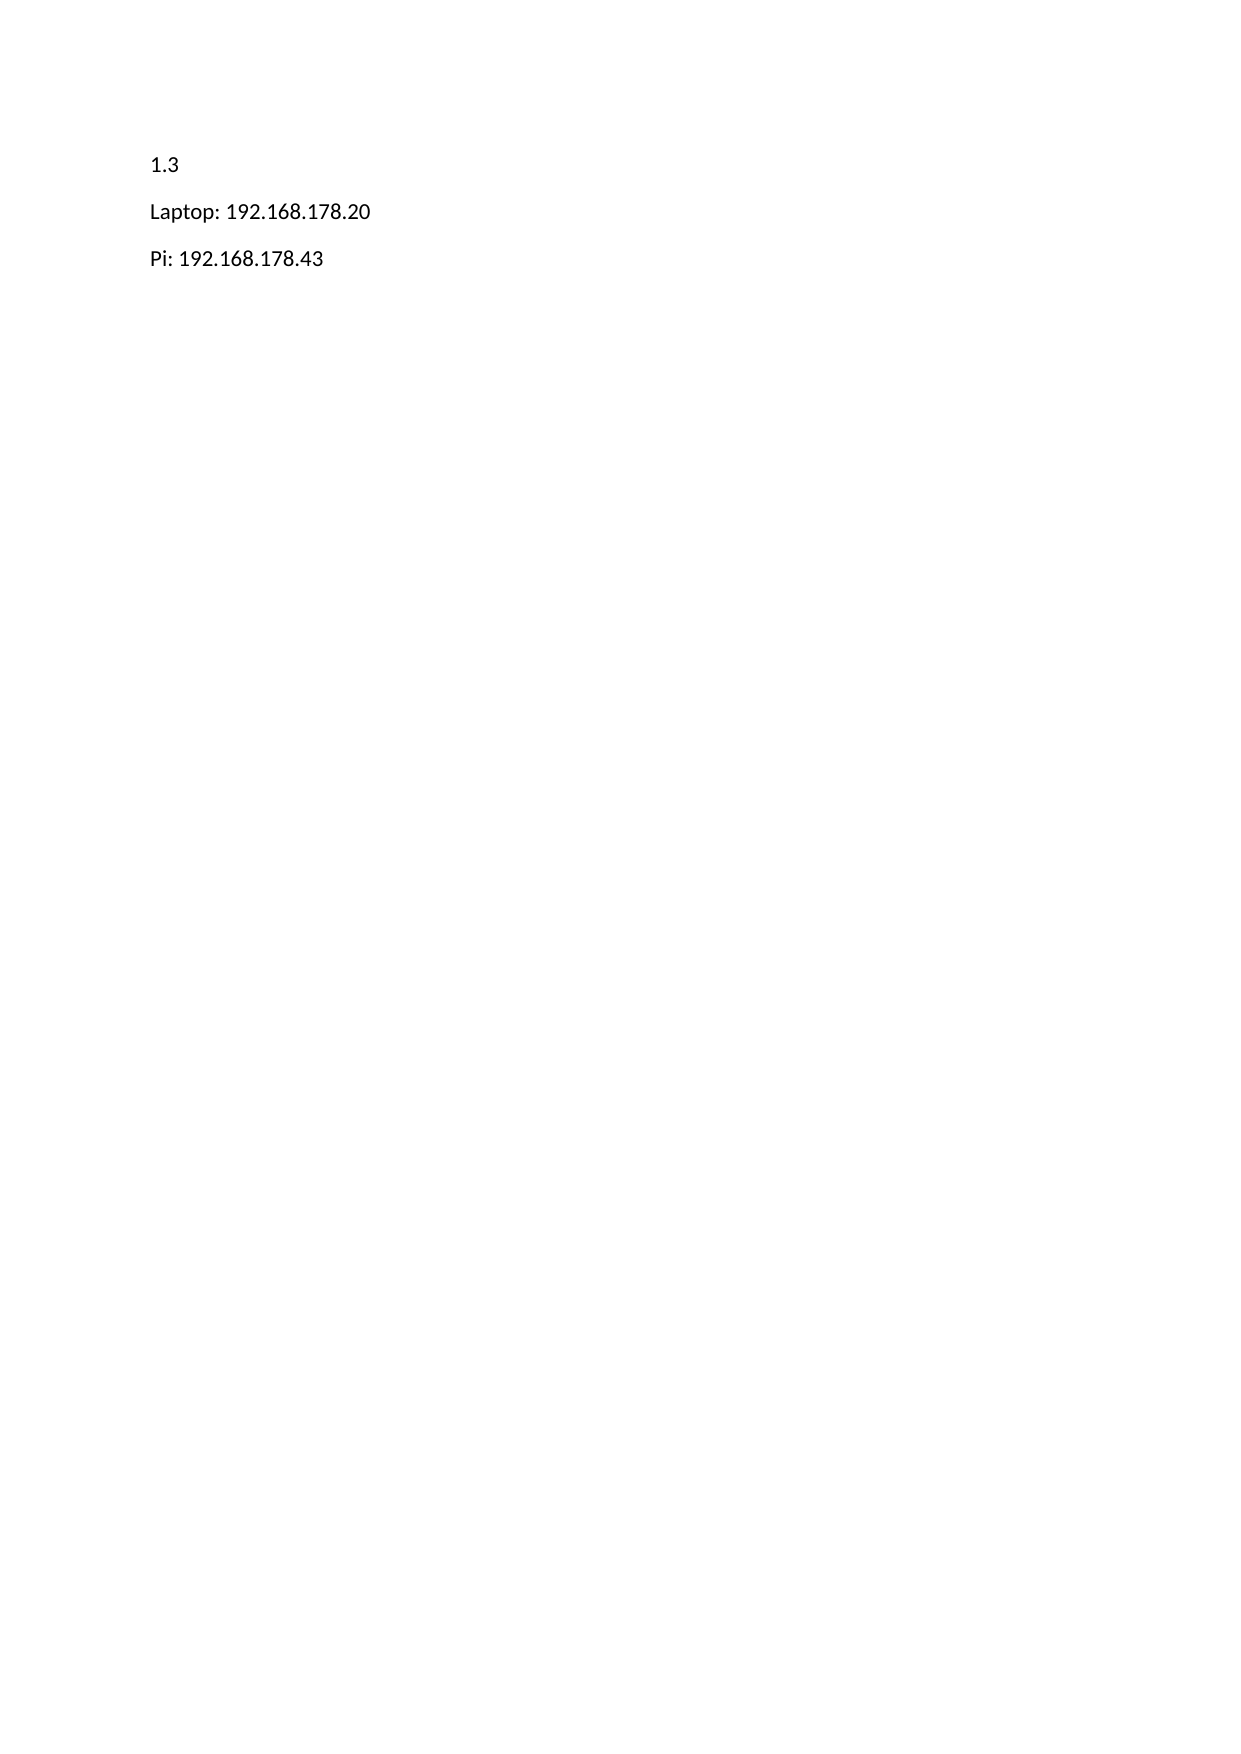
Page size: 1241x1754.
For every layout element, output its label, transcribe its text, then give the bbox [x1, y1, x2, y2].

text 1.3 [150, 150, 1090, 178]
text Laptop: 192.168.178.20 [150, 197, 1090, 225]
text Pi: 192.168.178.43 [150, 244, 1090, 272]
